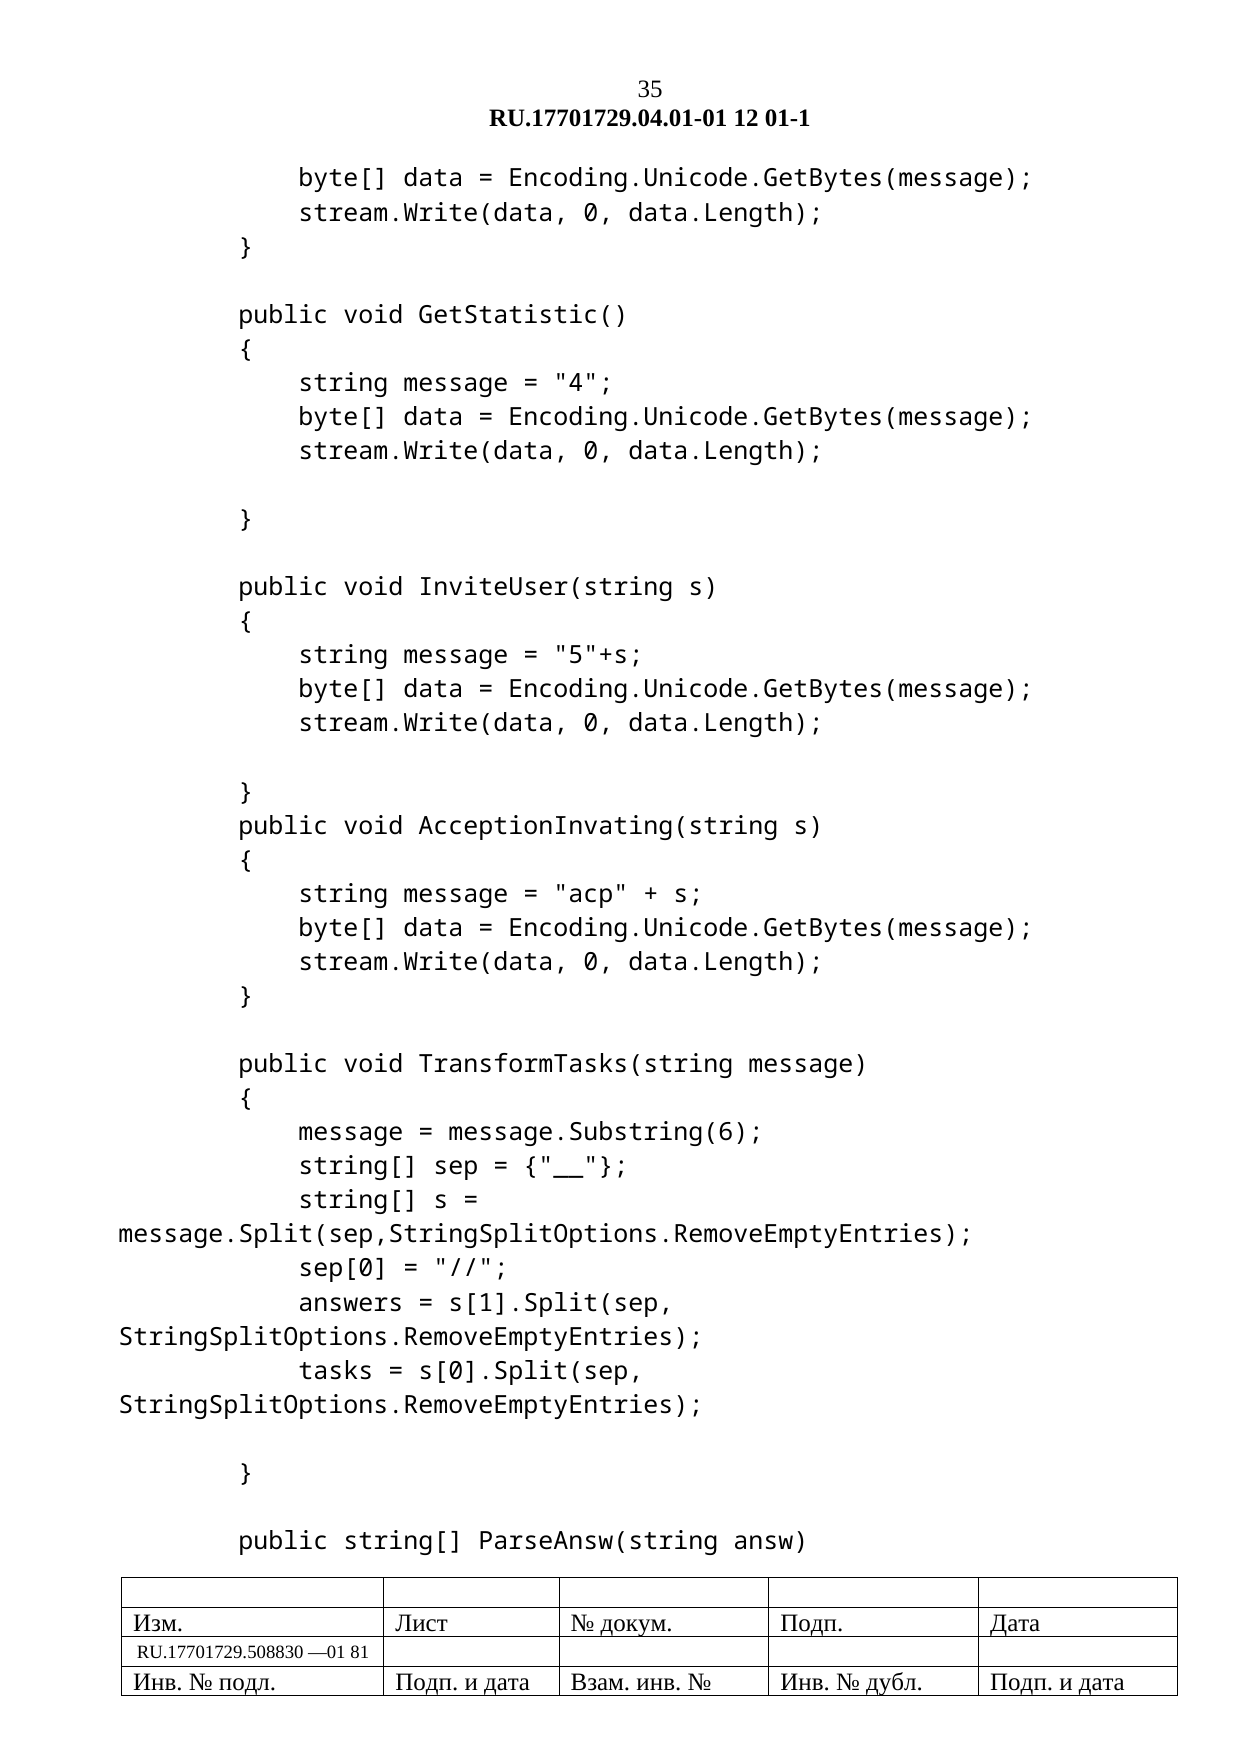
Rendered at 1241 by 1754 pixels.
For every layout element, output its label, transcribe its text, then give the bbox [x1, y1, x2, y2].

text stream.Write(data, 0, data.Length); [118, 705, 1181, 739]
text string message = "4"; [118, 364, 1181, 398]
text { [118, 603, 1181, 637]
text stream.Write(data, 0, data.Length); [118, 433, 1181, 467]
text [118, 398, 1181, 433]
text string[] s = message.Split(sep,StringSplitOptions.RemoveEmptyEntries); [118, 1182, 1181, 1250]
text byte[] data = Encoding.Unicode.GetBytes(message); [118, 671, 1181, 705]
text string[] sep = {"__"}; [118, 1148, 1181, 1182]
text public string[] ParseAnsw(string answ) [118, 1523, 1181, 1557]
text string message = "acp" + s; [118, 875, 1181, 909]
text message = message.Substring(6); [118, 1114, 1181, 1148]
text string message = "5"+s; [118, 637, 1181, 671]
text answers = s[1].Split(sep, StringSplitOptions.RemoveEmptyEntries); [118, 1284, 1181, 1352]
text } [118, 1454, 1181, 1488]
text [118, 160, 1181, 194]
text { [118, 841, 1181, 875]
text stream.Write(data, 0, data.Length); [118, 943, 1181, 978]
text } [118, 773, 1181, 807]
text public void TransformTasks(string message) [118, 1046, 1181, 1080]
text } [118, 228, 1181, 262]
text sep[0] = "//"; [118, 1250, 1181, 1284]
text { [118, 1080, 1181, 1114]
text public void AcceptionInvating(string s) [118, 807, 1181, 841]
text byte[] data = Encoding.Unicode.GetBytes(message); [118, 909, 1181, 943]
text } [118, 978, 1181, 1012]
text stream.Write(data, 0, data.Length); [118, 194, 1181, 228]
text tasks = s[0].Split(sep, StringSplitOptions.RemoveEmptyEntries); [118, 1352, 1181, 1420]
text { [118, 330, 1181, 364]
text public void InviteUser(string s) [118, 569, 1181, 603]
text } [118, 501, 1181, 535]
text public void GetStatistic() [118, 296, 1181, 330]
